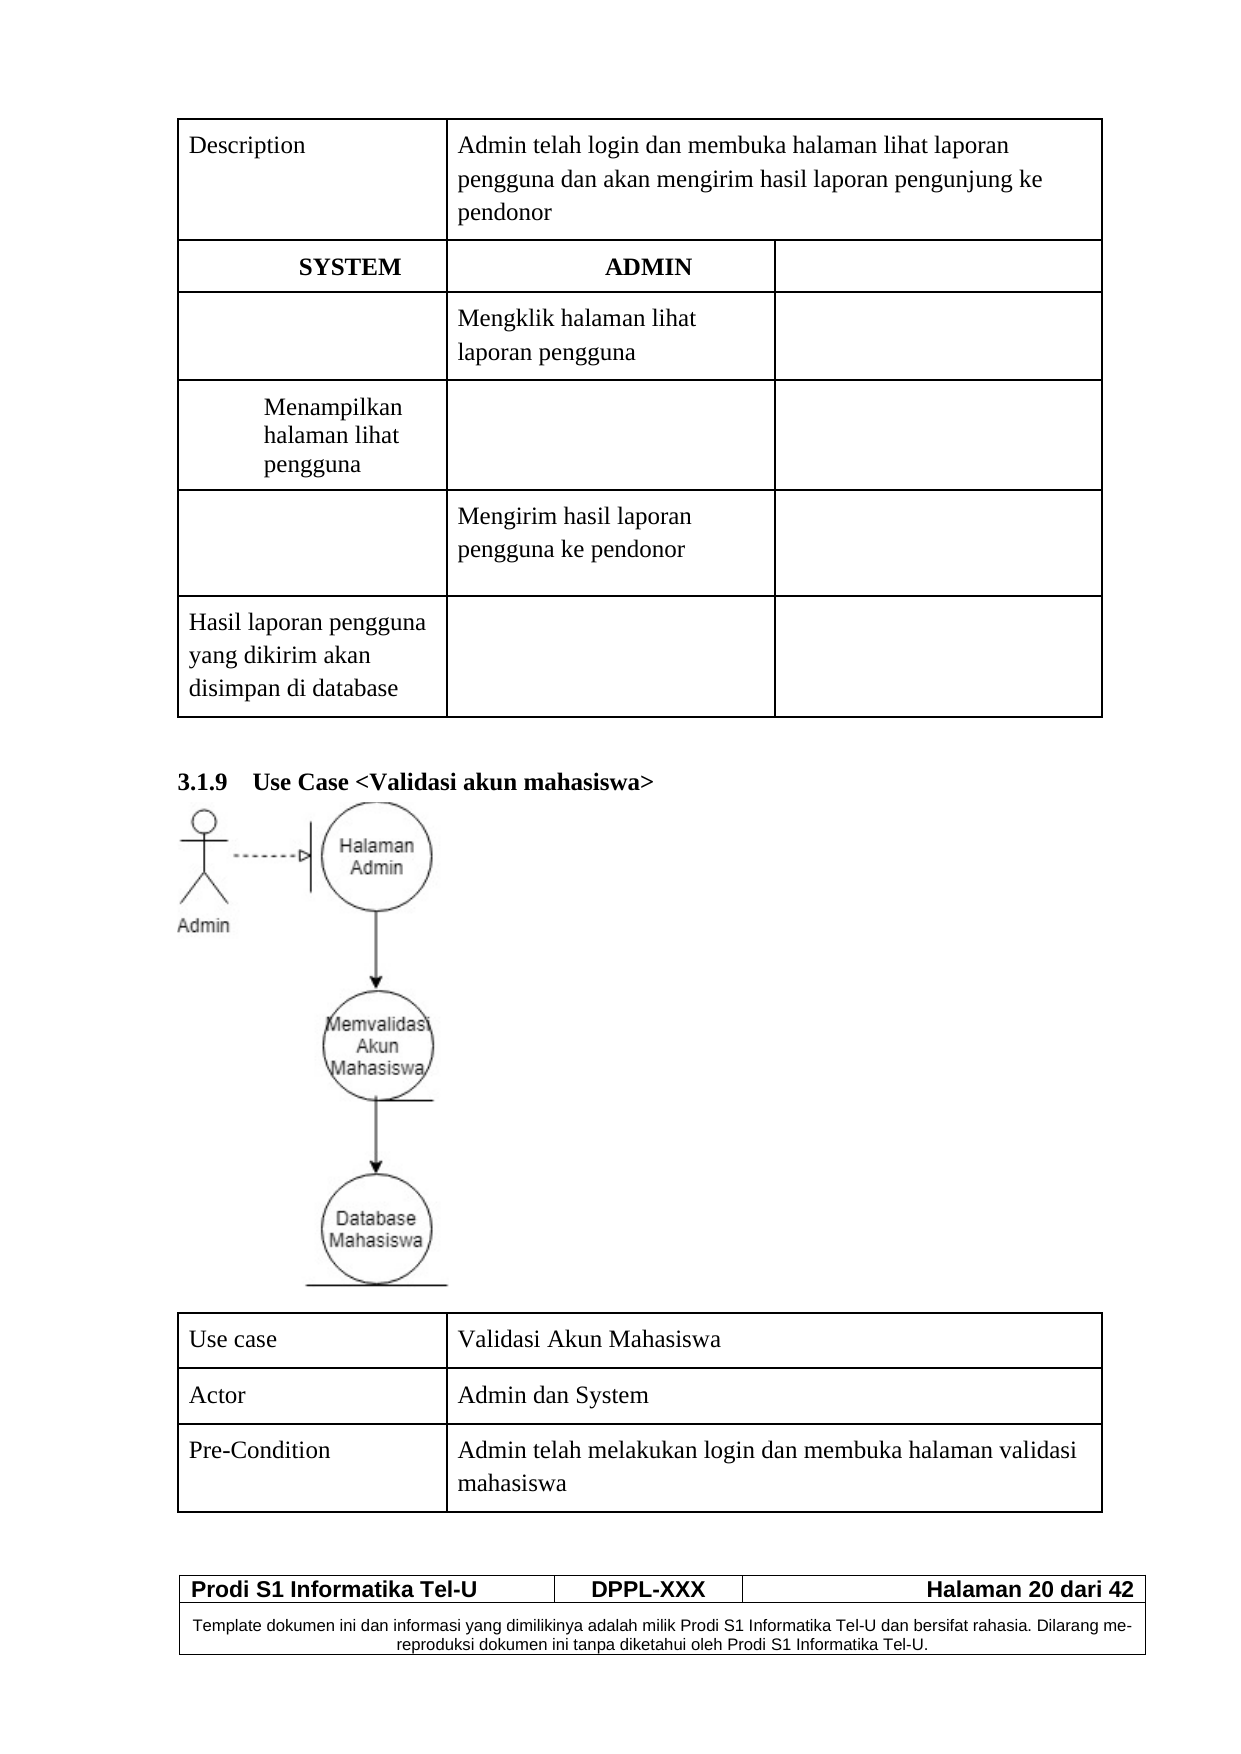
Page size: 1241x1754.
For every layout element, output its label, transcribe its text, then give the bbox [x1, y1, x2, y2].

table_cell Admin telah login dan membuka halaman lihat laporan pengguna dan akan mengirim hasil laporan pengunjung ke pendonor [448, 120, 1101, 239]
subtitle Use Case <Validasi akun mahasiswa> [177, 767, 1122, 796]
table_cell [776, 241, 1101, 291]
table_cell ADMIN [448, 241, 774, 291]
table_cell Hasil laporan pengguna yang dikirim akan disimpan di database [179, 597, 446, 716]
table_cell [776, 381, 1101, 488]
table_cell [776, 491, 1101, 595]
table_cell Description [179, 120, 446, 239]
table_cell Admin telah melakukan login dan membuka halaman validasi mahasiswa [448, 1425, 1101, 1511]
table_cell Pre-Condition [179, 1425, 446, 1511]
table_cell [448, 381, 774, 488]
table_cell [448, 597, 774, 716]
table_cell [776, 293, 1101, 379]
table_cell Mengirim hasil laporan pengguna ke pendonor [448, 491, 774, 595]
table_cell [179, 491, 446, 595]
table_cell [776, 597, 1101, 716]
table_cell Actor [179, 1369, 446, 1422]
table_cell Admin dan System [448, 1369, 1101, 1422]
table_cell SYSTEM [179, 241, 446, 291]
table_header Use case [179, 1314, 446, 1367]
table_cell [179, 293, 446, 379]
table_header Validasi Akun Mahasiswa [448, 1314, 1101, 1367]
table_cell Mengklik halaman lihat laporan pengguna [448, 293, 774, 379]
picture [177, 802, 449, 1288]
table_cell Menampilkan halaman lihat pengguna [179, 381, 446, 488]
